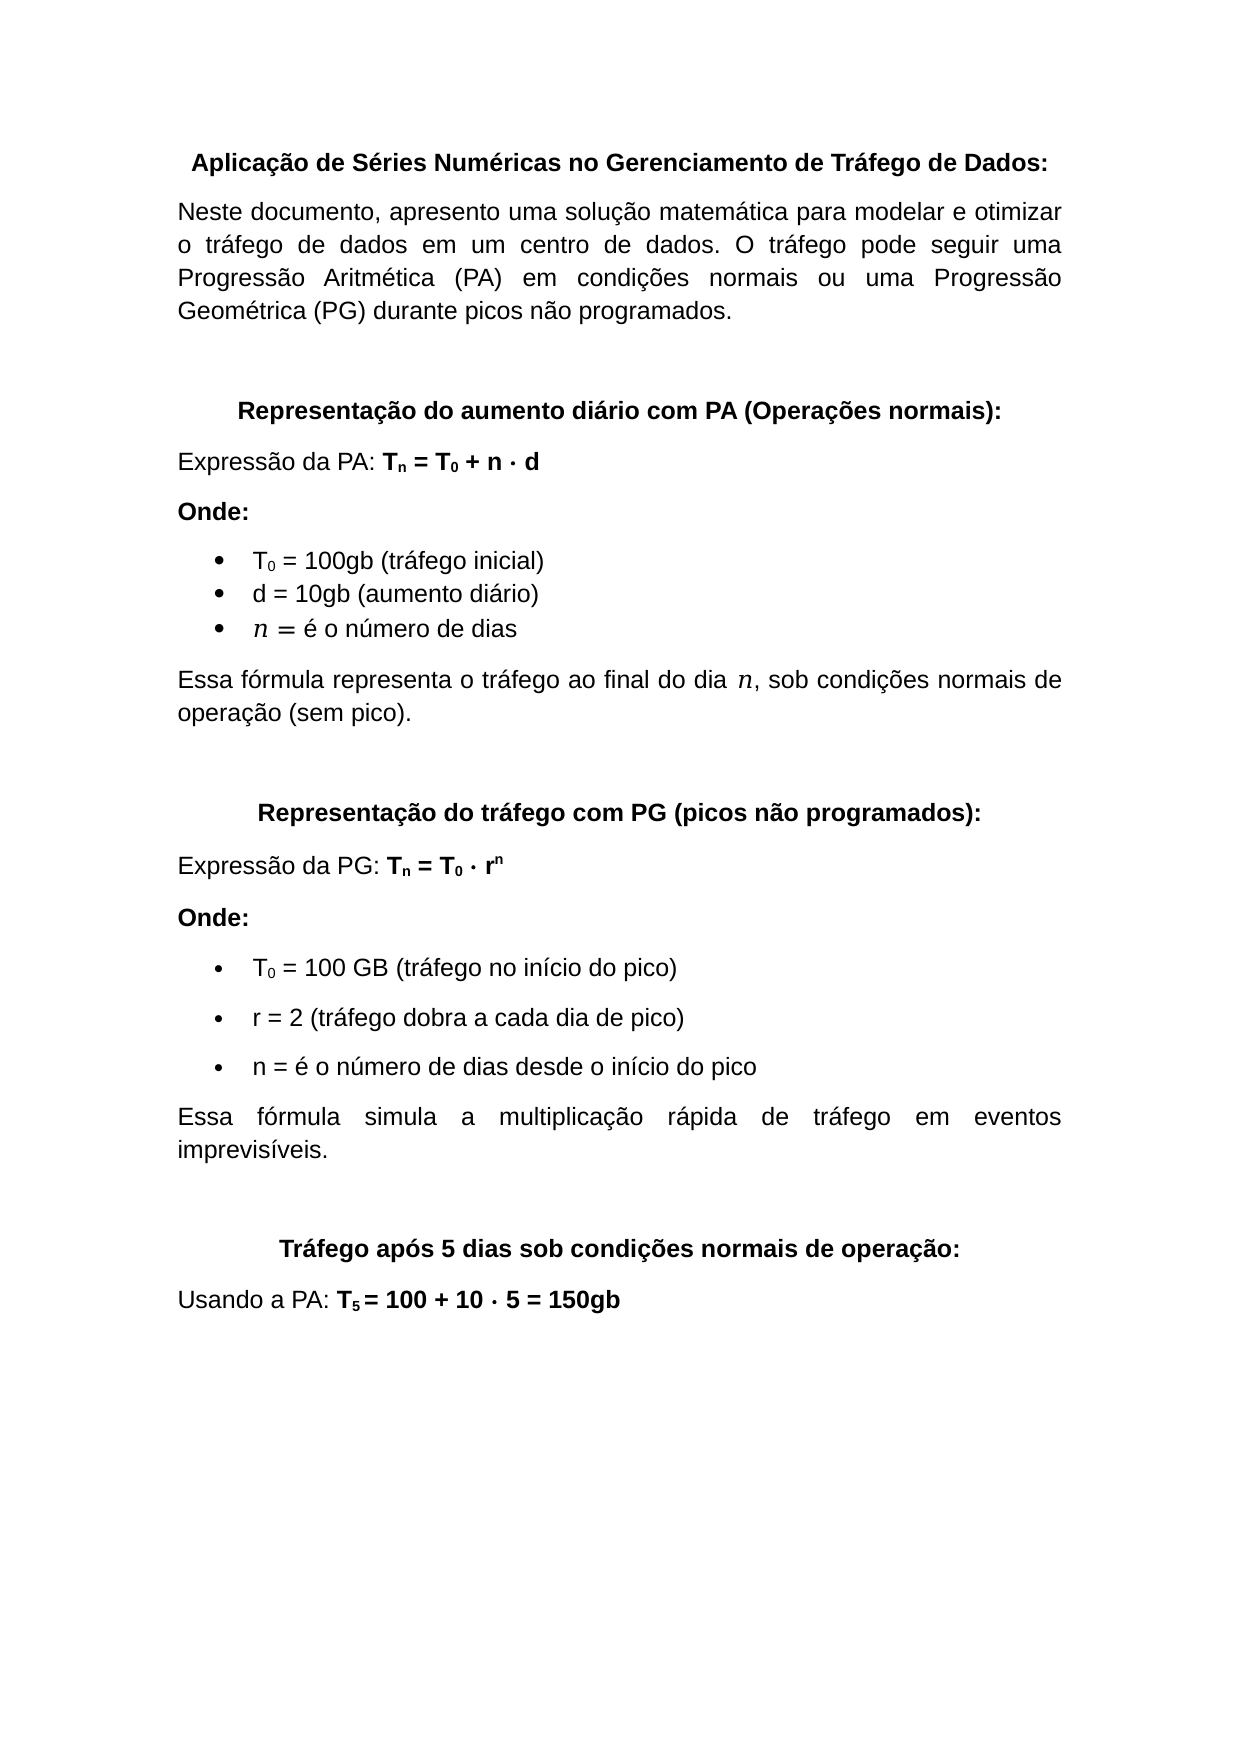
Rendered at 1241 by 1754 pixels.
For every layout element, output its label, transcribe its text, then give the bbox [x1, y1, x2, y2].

list 𝑛 = é o número de dias [215, 613, 1063, 643]
list T0 = 100gb (tráfego inicial) [215, 546, 1063, 575]
text Usando a PA: T5 ​= 100 + 10 ⋅ 5 = 150gb [177, 1284, 1063, 1314]
list r = 2 (tráfego dobra a cada dia de pico) [215, 1003, 1063, 1031]
text Onde: [177, 497, 1063, 525]
text Aplicação de Séries Numéricas no Gerenciamento de Tráfego de Dados: [177, 148, 1063, 176]
list d = 10gb (aumento diário) [215, 579, 1063, 608]
text Neste documento, apresento uma solução matemática para modelar e otimizar o tráfego de dados em um centro de dados. O tráfego pode seguir uma Progressão Aritmética (PA) em condições normais ou uma Progressão Geométrica (PG) durante picos não programados. [177, 197, 1063, 325]
list T0 = 100 GB (tráfego no início do pico) [215, 953, 1063, 982]
text Representação do tráfego com PG (picos não programados): [177, 798, 1063, 826]
list n = é o número de dias desde o início do pico [215, 1052, 1063, 1081]
text Onde: [177, 903, 1063, 932]
text Essa fórmula simula a multiplicação rápida de tráfego em eventos imprevisíveis. [177, 1102, 1063, 1164]
text Essa fórmula representa o tráfego ao final do dia 𝑛, sob condições normais de operação (sem pico). [177, 664, 1063, 727]
text Expressão da PG: Tn​ = T0 ​⋅ rn [177, 847, 1063, 881]
text Tráfego após 5 dias sob condições normais de operação: [177, 1234, 1063, 1263]
text Representação do aumento diário com PA (Operações normais): [177, 396, 1063, 424]
text Expressão da PA: Tn = T0 + n ⋅ d [177, 445, 1063, 476]
